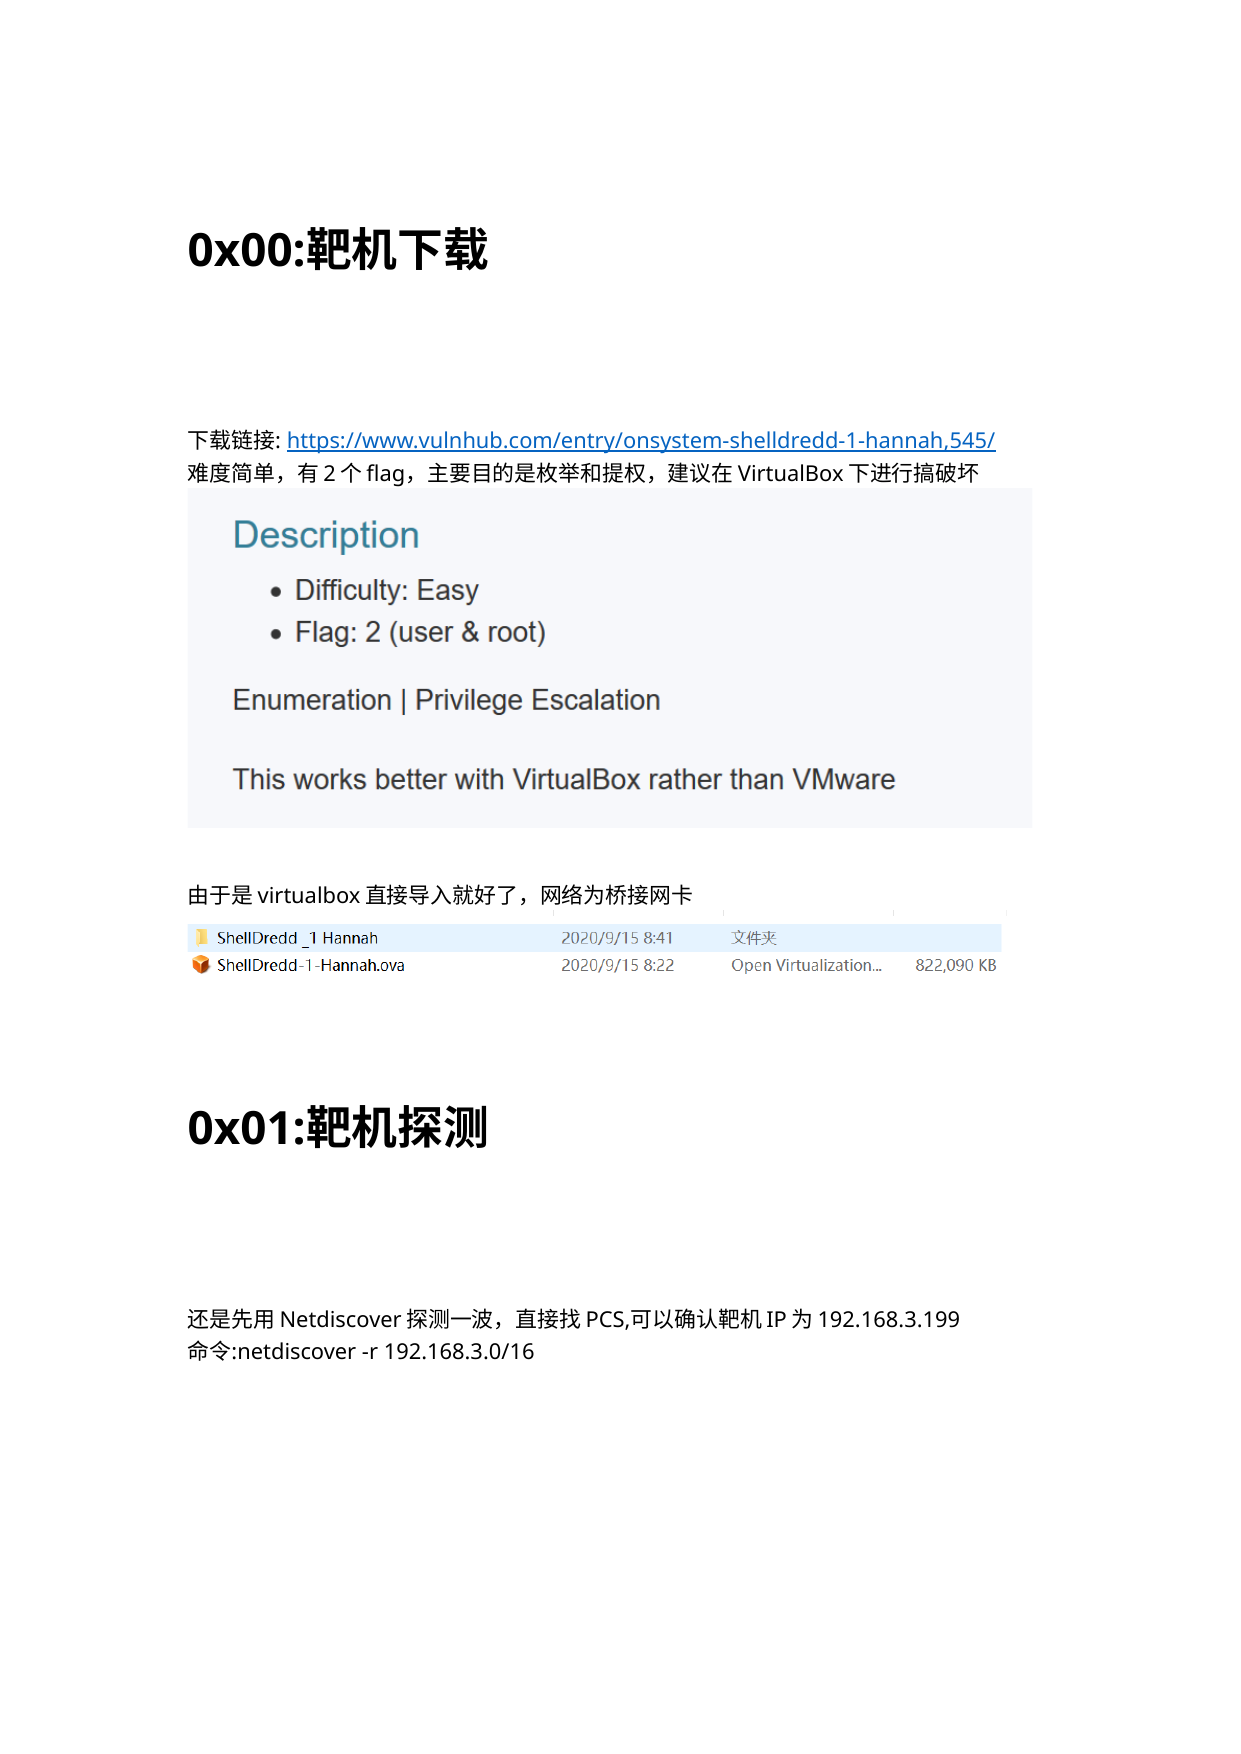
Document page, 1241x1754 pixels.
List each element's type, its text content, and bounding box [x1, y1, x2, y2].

text 命令:netdiscover -r 192.168.3.0/16 [187, 1334, 1053, 1367]
text 还是先用Netdiscover探测一波，直接找PCS,可以确认靶机IP为192.168.3.199 [187, 1302, 1053, 1334]
picture [187, 910, 1053, 989]
text 下载链接: https://www.vulnhub.com/entry/onsystem-shelldredd-1-hannah,545/ [187, 423, 1053, 456]
picture [187, 488, 1033, 828]
text 难度简单，有2个flag，主要目的是枚举和提权，建议在VirtualBox下进行搞破坏 [187, 456, 1053, 488]
subtitle 0x00:靶机下载 [187, 197, 1053, 295]
subtitle 0x01:靶机探测 [187, 1076, 1053, 1173]
text 由于是virtualbox直接导入就好了，网络为桥接网卡 [187, 878, 1053, 910]
